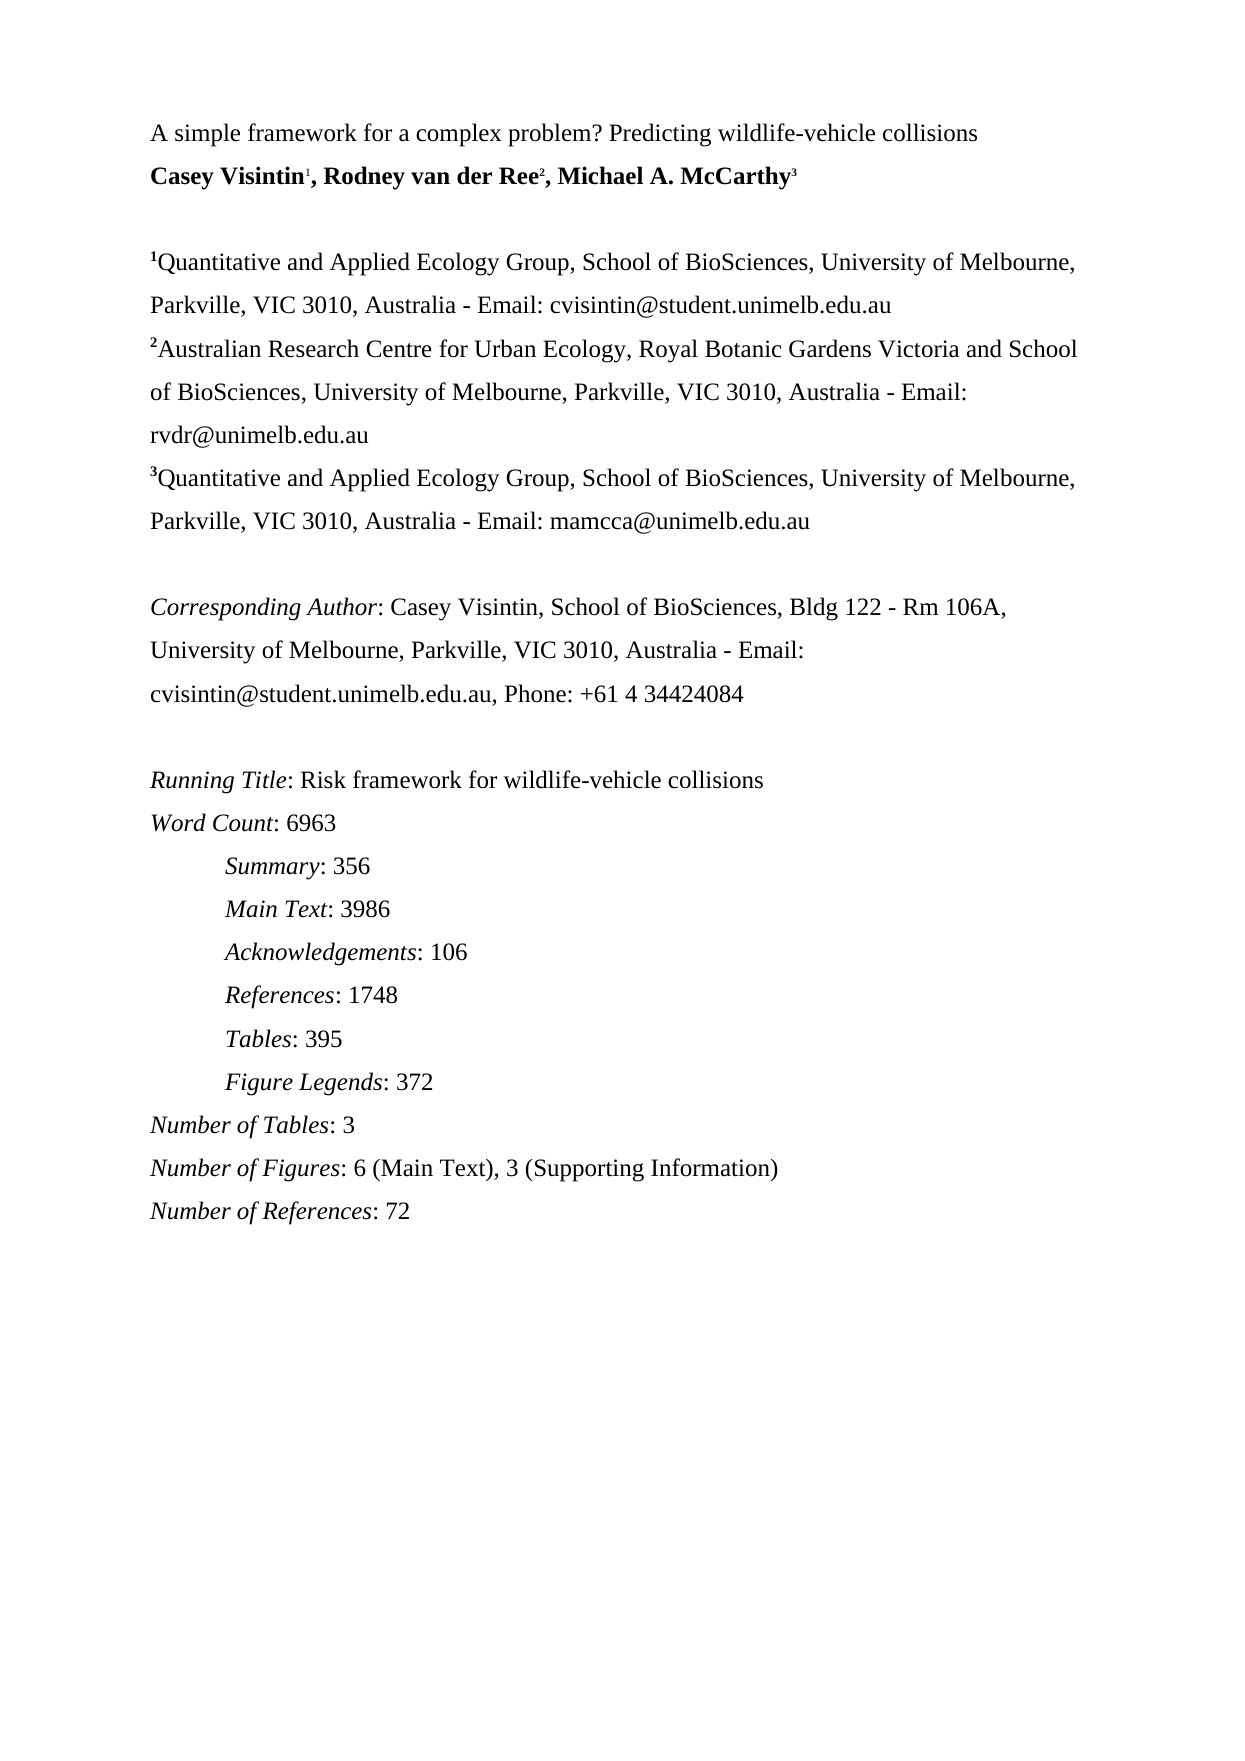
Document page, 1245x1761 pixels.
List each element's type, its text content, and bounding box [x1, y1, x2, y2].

text Word Count: 6963 Summary: 356 Main Text: 3986 Acknowledgements: 106 References: 1748 Tables: 395 Figure Legends: 372 [150, 808, 1095, 1096]
text Casey Visintin1, Rodney van der Ree2, Michael A. McCarthy3 [150, 161, 1095, 190]
text Number of References: 72 [150, 1196, 1095, 1225]
text 2Australian Research Centre for Urban Ecology, Royal Botanic Gardens Victoria and School of BioSciences, University of Melbourne, Parkville, VIC 3010, Australia - Email: rvdr@unimelb.edu.au [150, 334, 1095, 449]
text Running Title: Risk framework for wildlife-vehicle collisions [150, 765, 1095, 794]
text Number of Tables: 3 [150, 1110, 1095, 1139]
text 3Quantitative and Applied Ecology Group, School of BioSciences, University of Melbourne, Parkville, VIC 3010, Australia - Email: mamcca@unimelb.edu.au [150, 463, 1095, 535]
text Corresponding Author: Casey Visintin, School of BioSciences, Bldg 122 - Rm 106A, University of Melbourne, Parkville, VIC 3010, Australia - Email: cvisintin@student.unimelb.edu.au, Phone: +61 4 34424084 [150, 592, 1095, 707]
text A simple framework for a complex problem? Predicting wildlife-vehicle collisions [150, 118, 1095, 147]
text Number of Figures: 6 (Main Text), 3 (Supporting Information) [150, 1153, 1095, 1182]
text 1Quantitative and Applied Ecology Group, School of BioSciences, University of Melbourne, Parkville, VIC 3010, Australia - Email: cvisintin@student.unimelb.edu.au [150, 247, 1095, 319]
